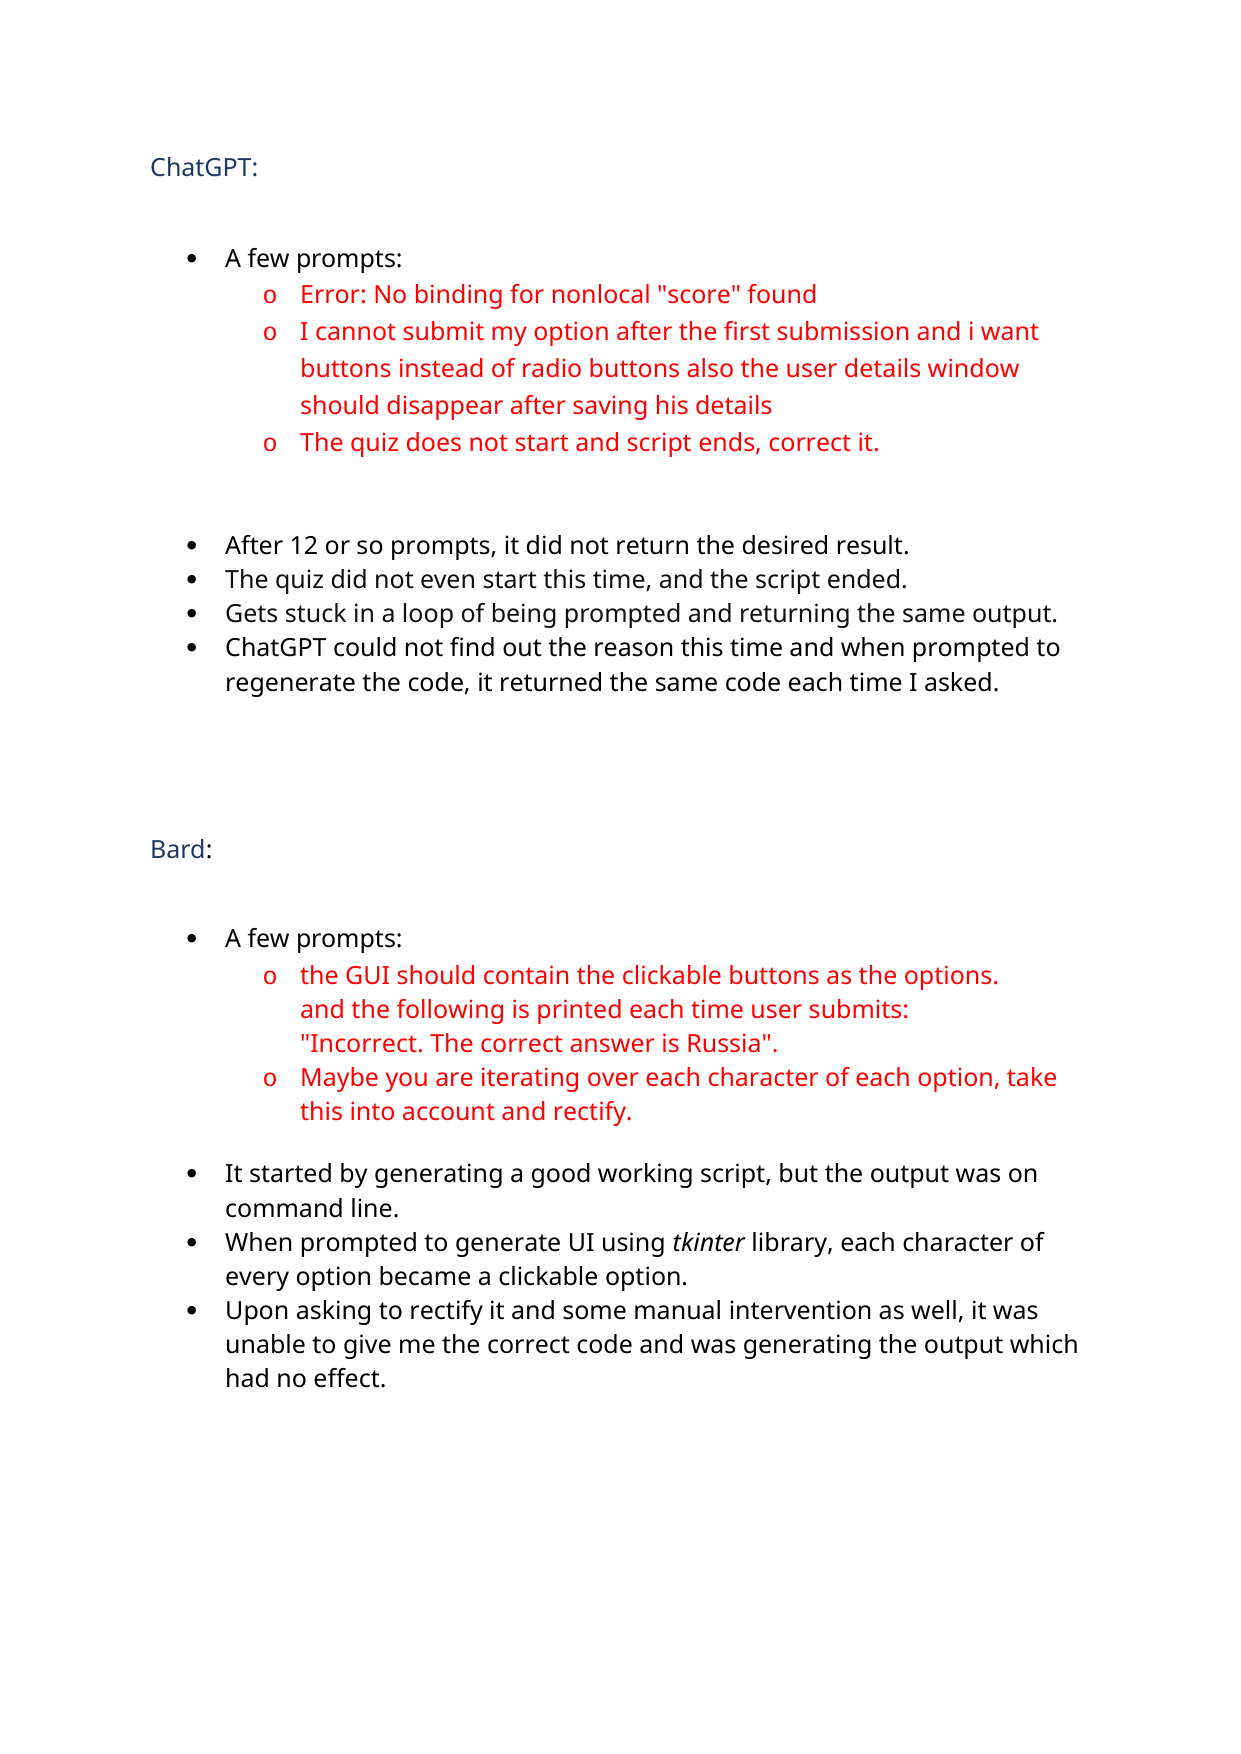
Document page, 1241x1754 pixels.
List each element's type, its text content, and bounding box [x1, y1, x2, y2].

list Maybe you are iterating over each character of each option, take this into account and rectify. [262, 1060, 1090, 1156]
list and the following is printed each time user submits: [300, 992, 1090, 1026]
subtitle ChatGPT: [150, 150, 1090, 184]
list A few prompts: [187, 921, 1090, 955]
list A few prompts: [187, 240, 1090, 274]
list I cannot submit my option after the first submission and i want buttons instead of radio buttons also the user details window should disappear after saving his details [262, 314, 1090, 422]
list ChatGPT could not find out the reason this time and when prompted to regenerate the code, it returned the same code each time I asked. [187, 630, 1090, 698]
list Error: No binding for nonlocal "score" found [262, 277, 1090, 311]
list the GUI should contain the clickable buttons as the options. [262, 957, 1090, 992]
list After 12 or so prompts, it did not return the desired result. [187, 528, 1090, 562]
list Upon asking to rectify it and some manual intervention as well, it was unable to give me the correct code and was generating the output which had no effect. [187, 1292, 1090, 1394]
list It started by generating a good working script, but the output was on command line. [187, 1156, 1090, 1224]
list The quiz did not even start this time, and the script ended. [187, 562, 1090, 596]
list When prompted to generate UI using tkinter library, each character of every option became a clickable option. [187, 1224, 1090, 1292]
list Gets stuck in a loop of being prompted and returning the same output. [187, 596, 1090, 630]
text Bard: [150, 832, 1090, 866]
list The quiz does not start and script ends, correct it. [262, 424, 1090, 526]
list "Incorrect. The correct answer is Russia". [300, 1026, 1090, 1060]
